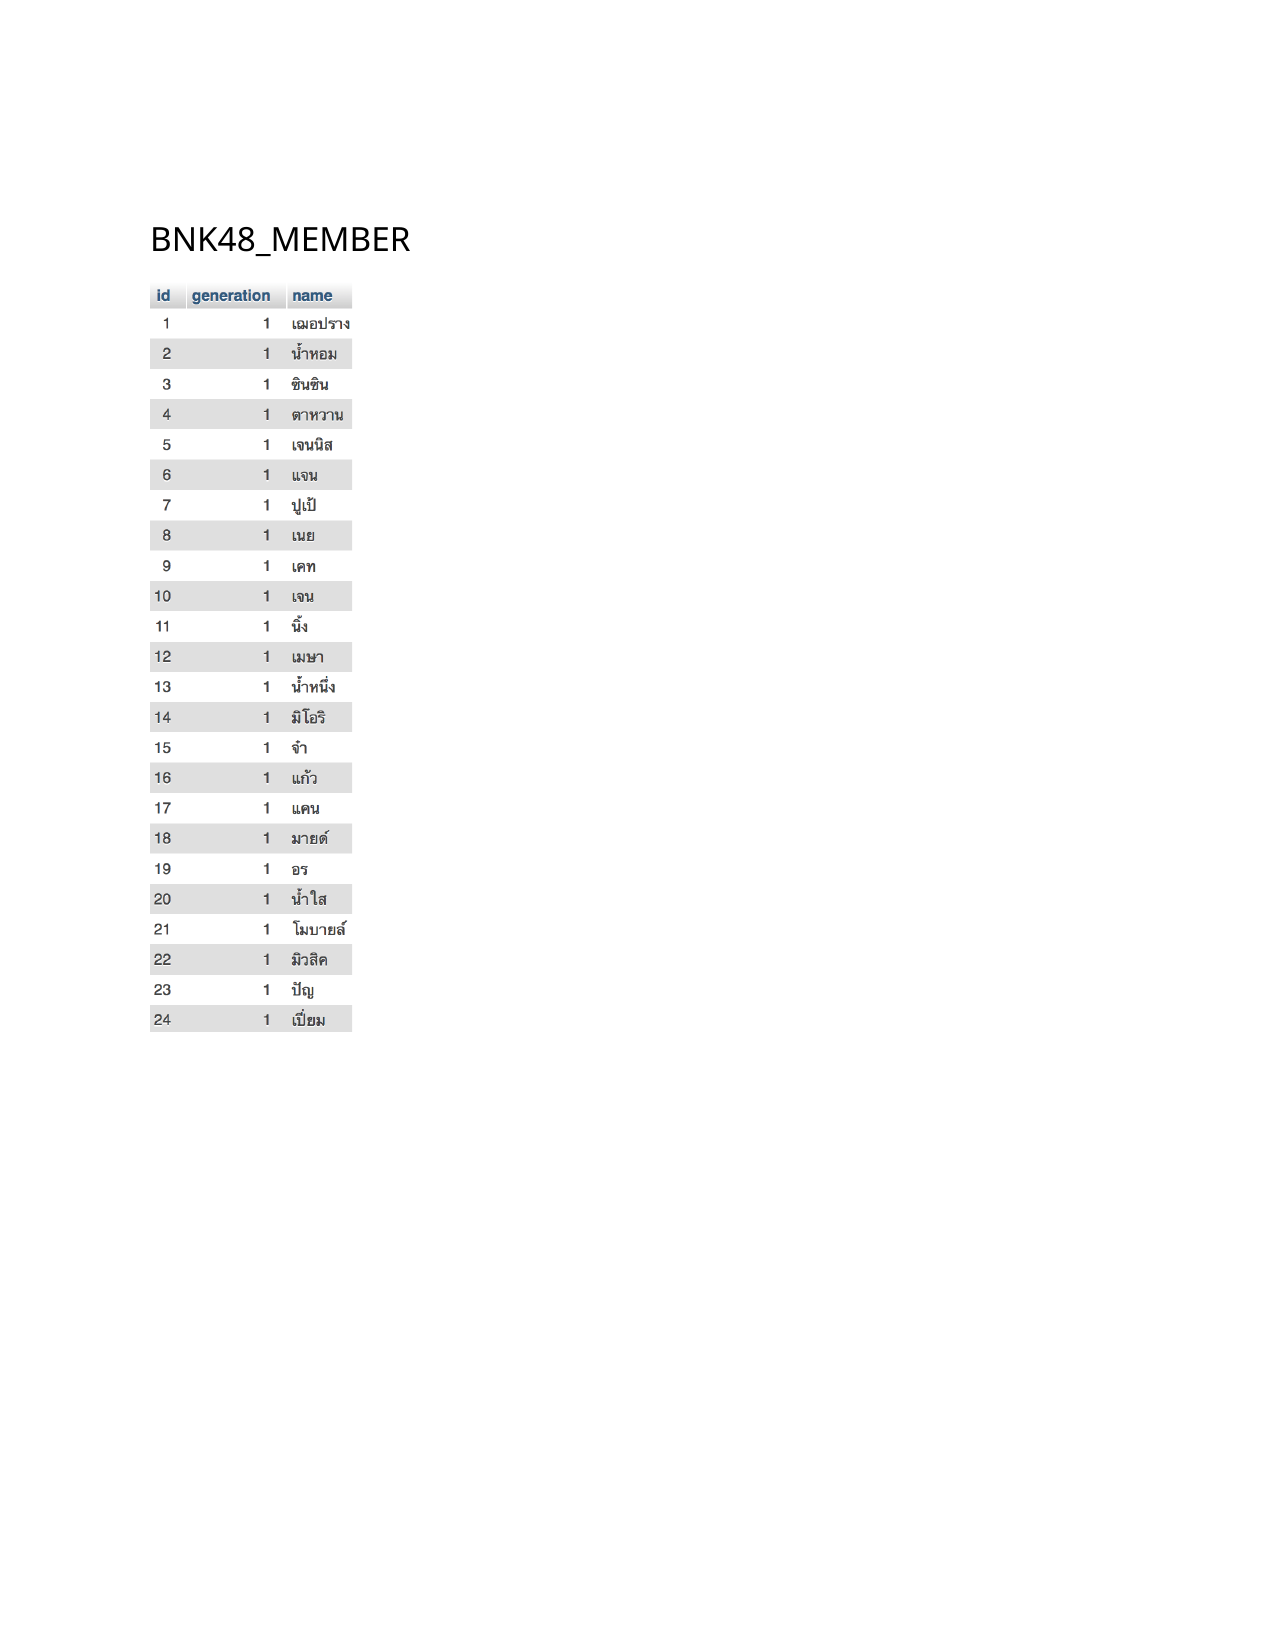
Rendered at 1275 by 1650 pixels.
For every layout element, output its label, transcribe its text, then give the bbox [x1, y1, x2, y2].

picture [150, 281, 353, 1032]
text BNK48_MEMBER [150, 216, 1125, 261]
